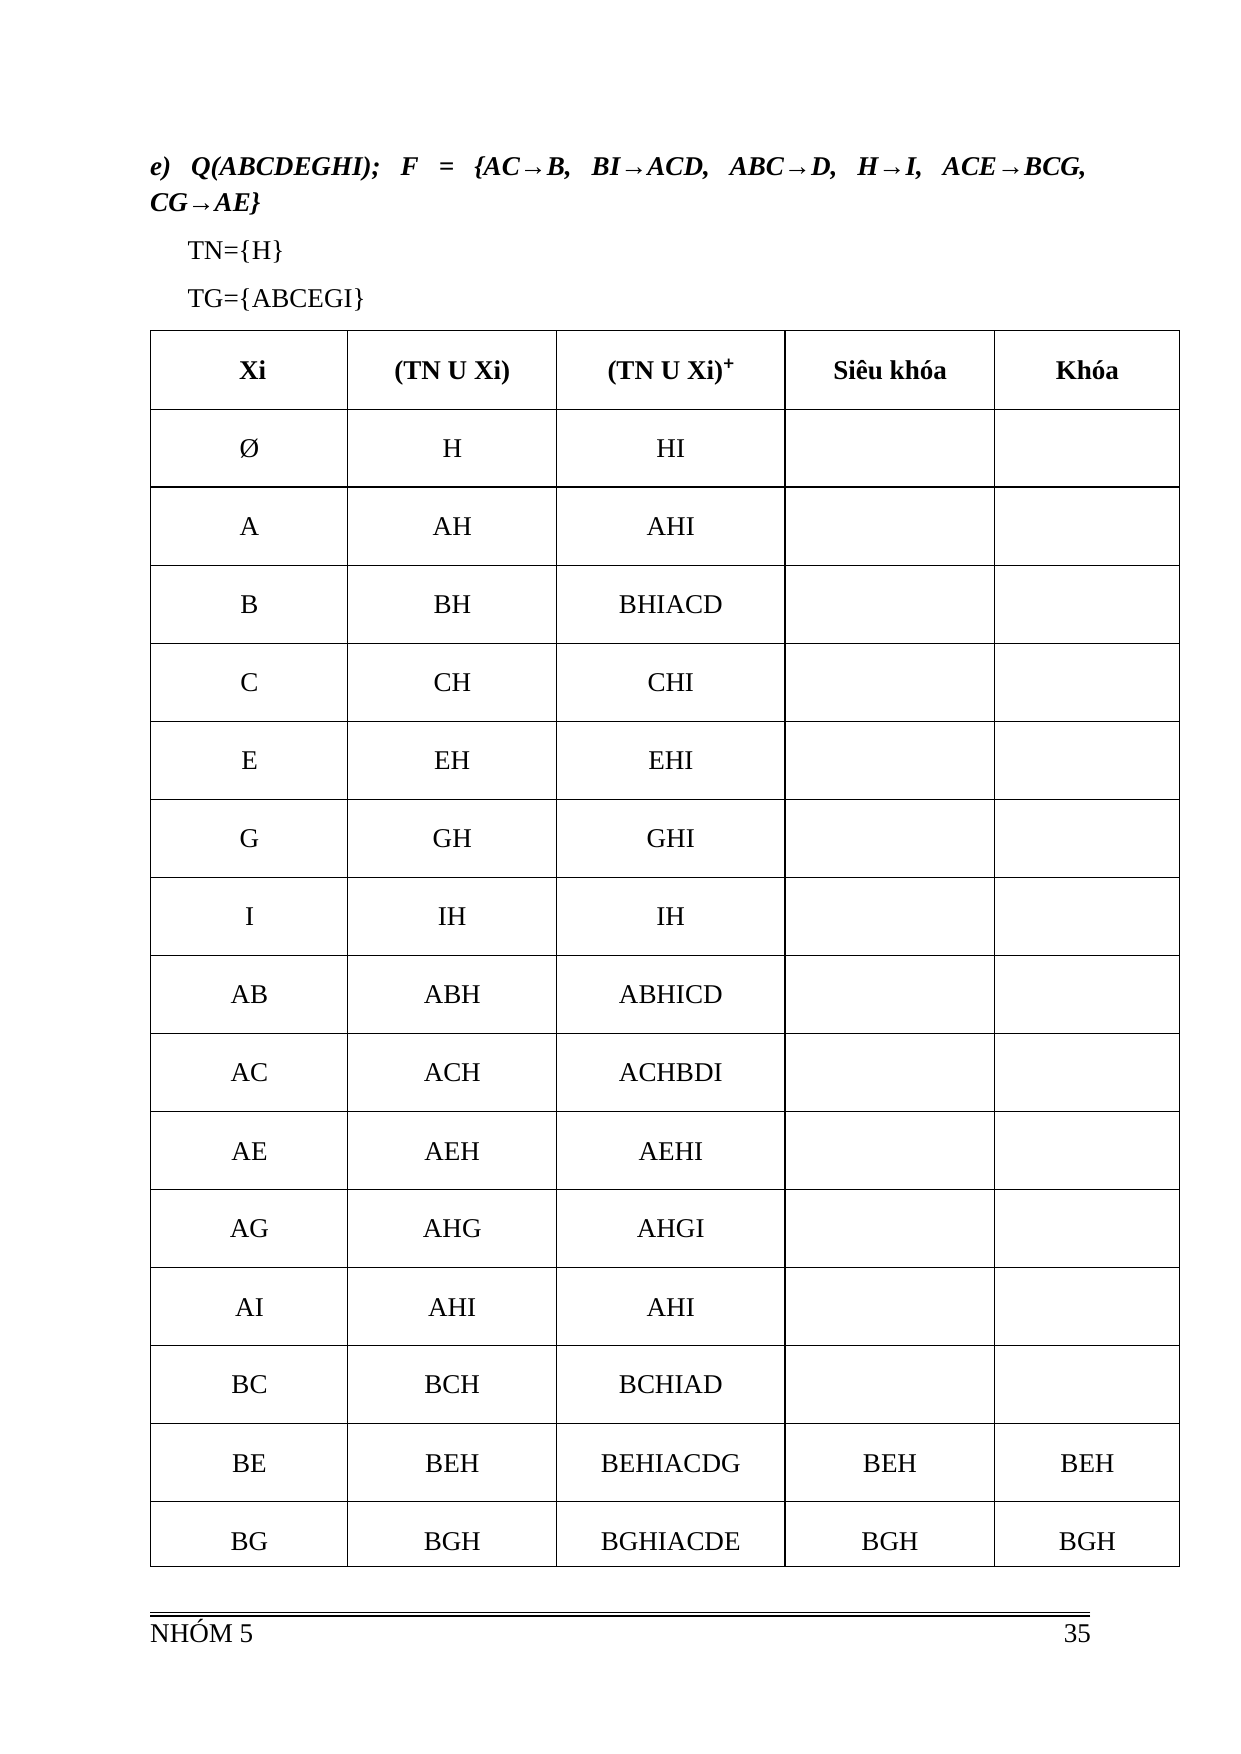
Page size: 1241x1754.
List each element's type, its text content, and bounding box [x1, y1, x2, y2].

table_cell EH [348, 722, 556, 798]
table_cell BEH [786, 1424, 994, 1501]
table_cell [786, 1112, 994, 1189]
table_cell AI [151, 1268, 347, 1345]
table_cell [786, 1190, 994, 1267]
table_cell GHI [557, 800, 784, 877]
table_cell [995, 1268, 1179, 1345]
table_cell [786, 644, 994, 721]
table_cell [786, 956, 994, 1033]
table_cell AHI [348, 1268, 556, 1345]
table_cell AEH [348, 1112, 556, 1189]
table_cell BCH [348, 1346, 556, 1423]
table_cell BEH [348, 1424, 556, 1501]
table_cell [995, 488, 1179, 564]
table_cell A [151, 488, 347, 564]
table_header Khóa [995, 331, 1179, 408]
table_cell BEH [995, 1424, 1179, 1501]
table_cell [786, 1034, 994, 1111]
table_cell [995, 956, 1179, 1033]
table_cell AEHI [557, 1112, 784, 1189]
table_cell ABH [348, 956, 556, 1033]
table_cell GH [348, 800, 556, 877]
table_cell ABHICD [557, 956, 784, 1033]
table_cell C [151, 644, 347, 721]
table_cell [995, 1112, 1179, 1189]
table_cell HI [557, 410, 784, 486]
table_cell AHG [348, 1190, 556, 1267]
table_header (TN U Xi) [348, 331, 556, 408]
table_cell AHI [557, 1268, 784, 1345]
text e) Q(ABCDEGHI); F = {AC→B, BI→ACD, ABC→D, H→I, ACE→BCG, CG→AE} [150, 150, 1090, 217]
table_header (TN U Xi)⁺ [557, 331, 784, 408]
table_cell [786, 878, 994, 954]
table_cell AB [151, 956, 347, 1033]
table_cell BE [151, 1424, 347, 1501]
table_cell H [348, 410, 556, 486]
table_cell BGH [995, 1502, 1179, 1566]
table_cell I [151, 878, 347, 954]
table_cell E [151, 722, 347, 798]
table_cell BGH [786, 1502, 994, 1566]
table_cell AH [348, 488, 556, 564]
text TN={H} [187, 234, 1090, 265]
table_cell [786, 1268, 994, 1345]
table_cell BGHIACDE [557, 1502, 784, 1566]
table_cell B [151, 566, 347, 642]
table_cell [995, 410, 1179, 486]
table_cell [786, 1346, 994, 1423]
table_cell EHI [557, 722, 784, 798]
table_cell [995, 1190, 1179, 1267]
table_cell [995, 566, 1179, 642]
table_cell AG [151, 1190, 347, 1267]
table_cell [786, 566, 994, 642]
table_cell CHI [557, 644, 784, 721]
table_cell CH [348, 644, 556, 721]
table_cell BC [151, 1346, 347, 1423]
table_cell IH [557, 878, 784, 954]
table_cell [995, 644, 1179, 721]
text TG={ABCEGI} [187, 282, 1090, 313]
table_cell BH [348, 566, 556, 642]
table_cell AHGI [557, 1190, 784, 1267]
table_cell [786, 410, 994, 486]
table_cell BHIACD [557, 566, 784, 642]
table_cell G [151, 800, 347, 877]
table_cell [995, 800, 1179, 877]
table_cell AE [151, 1112, 347, 1189]
table_cell BG [151, 1502, 347, 1566]
table_cell ACHBDI [557, 1034, 784, 1111]
table_cell BCHIAD [557, 1346, 784, 1423]
table_cell IH [348, 878, 556, 954]
table_cell [995, 878, 1179, 954]
table_header Xi [151, 331, 347, 408]
table_cell [786, 488, 994, 564]
table_cell BGH [348, 1502, 556, 1566]
table_cell [995, 722, 1179, 798]
table_cell AC [151, 1034, 347, 1111]
table_header Siêu khóa [786, 331, 994, 408]
table_cell [995, 1346, 1179, 1423]
table_cell [786, 722, 994, 798]
table_cell Ø [151, 410, 347, 486]
table_cell [786, 800, 994, 877]
table_cell AHI [557, 488, 784, 564]
table_cell [995, 1034, 1179, 1111]
table_cell ACH [348, 1034, 556, 1111]
table_cell BEHIACDG [557, 1424, 784, 1501]
